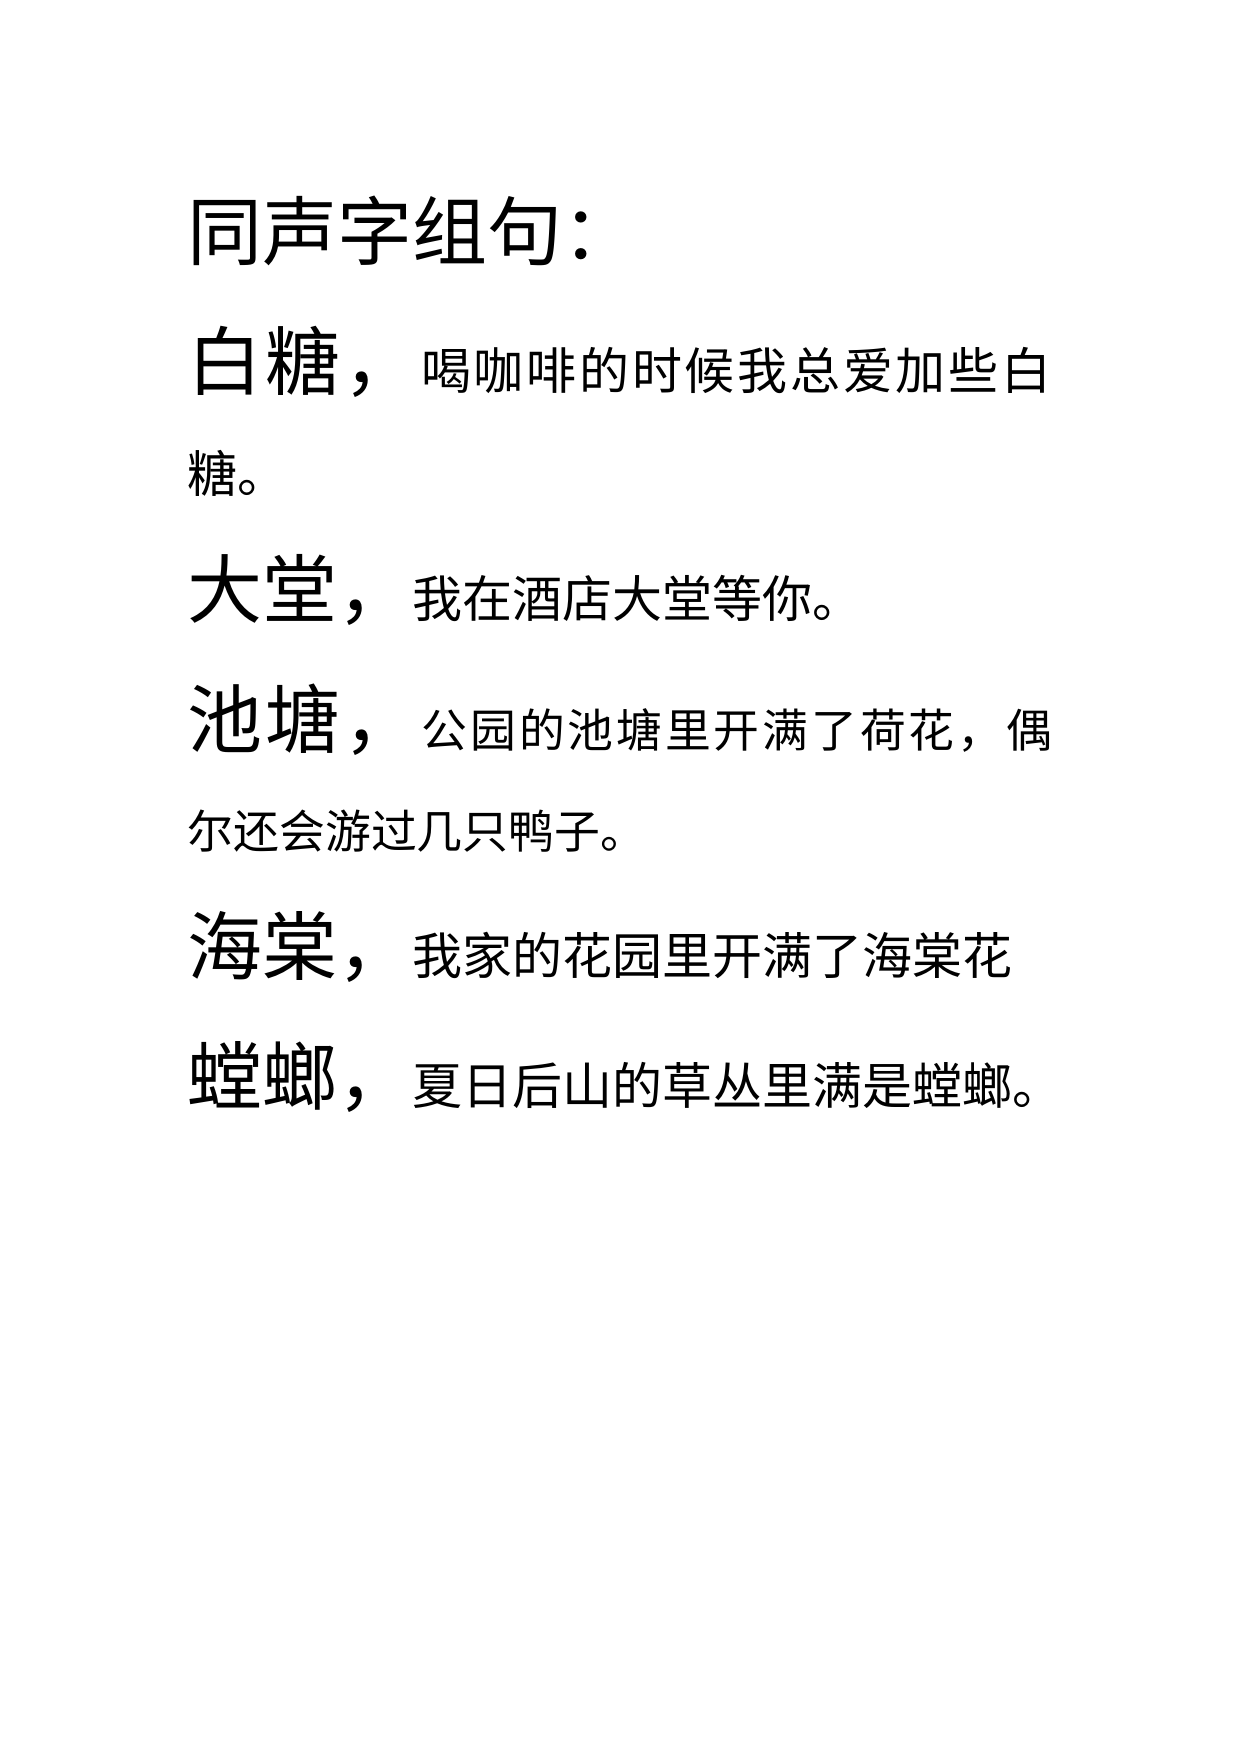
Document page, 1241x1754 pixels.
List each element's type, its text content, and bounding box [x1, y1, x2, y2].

text 白糖，喝咖啡的时候我总爱加些白糖。 [187, 292, 1053, 519]
text 螳螂，夏日后山的草丛里满是螳螂。 [187, 1007, 1053, 1137]
text 海棠，我家的花园里开满了海棠花 [187, 877, 1053, 1007]
text 大堂，我在酒店大堂等你。 [187, 519, 1053, 649]
text 池塘，公园的池塘里开满了荷花，偶尔还会游过几只鸭子。 [187, 649, 1053, 877]
text 同声字组句： [187, 162, 1053, 292]
